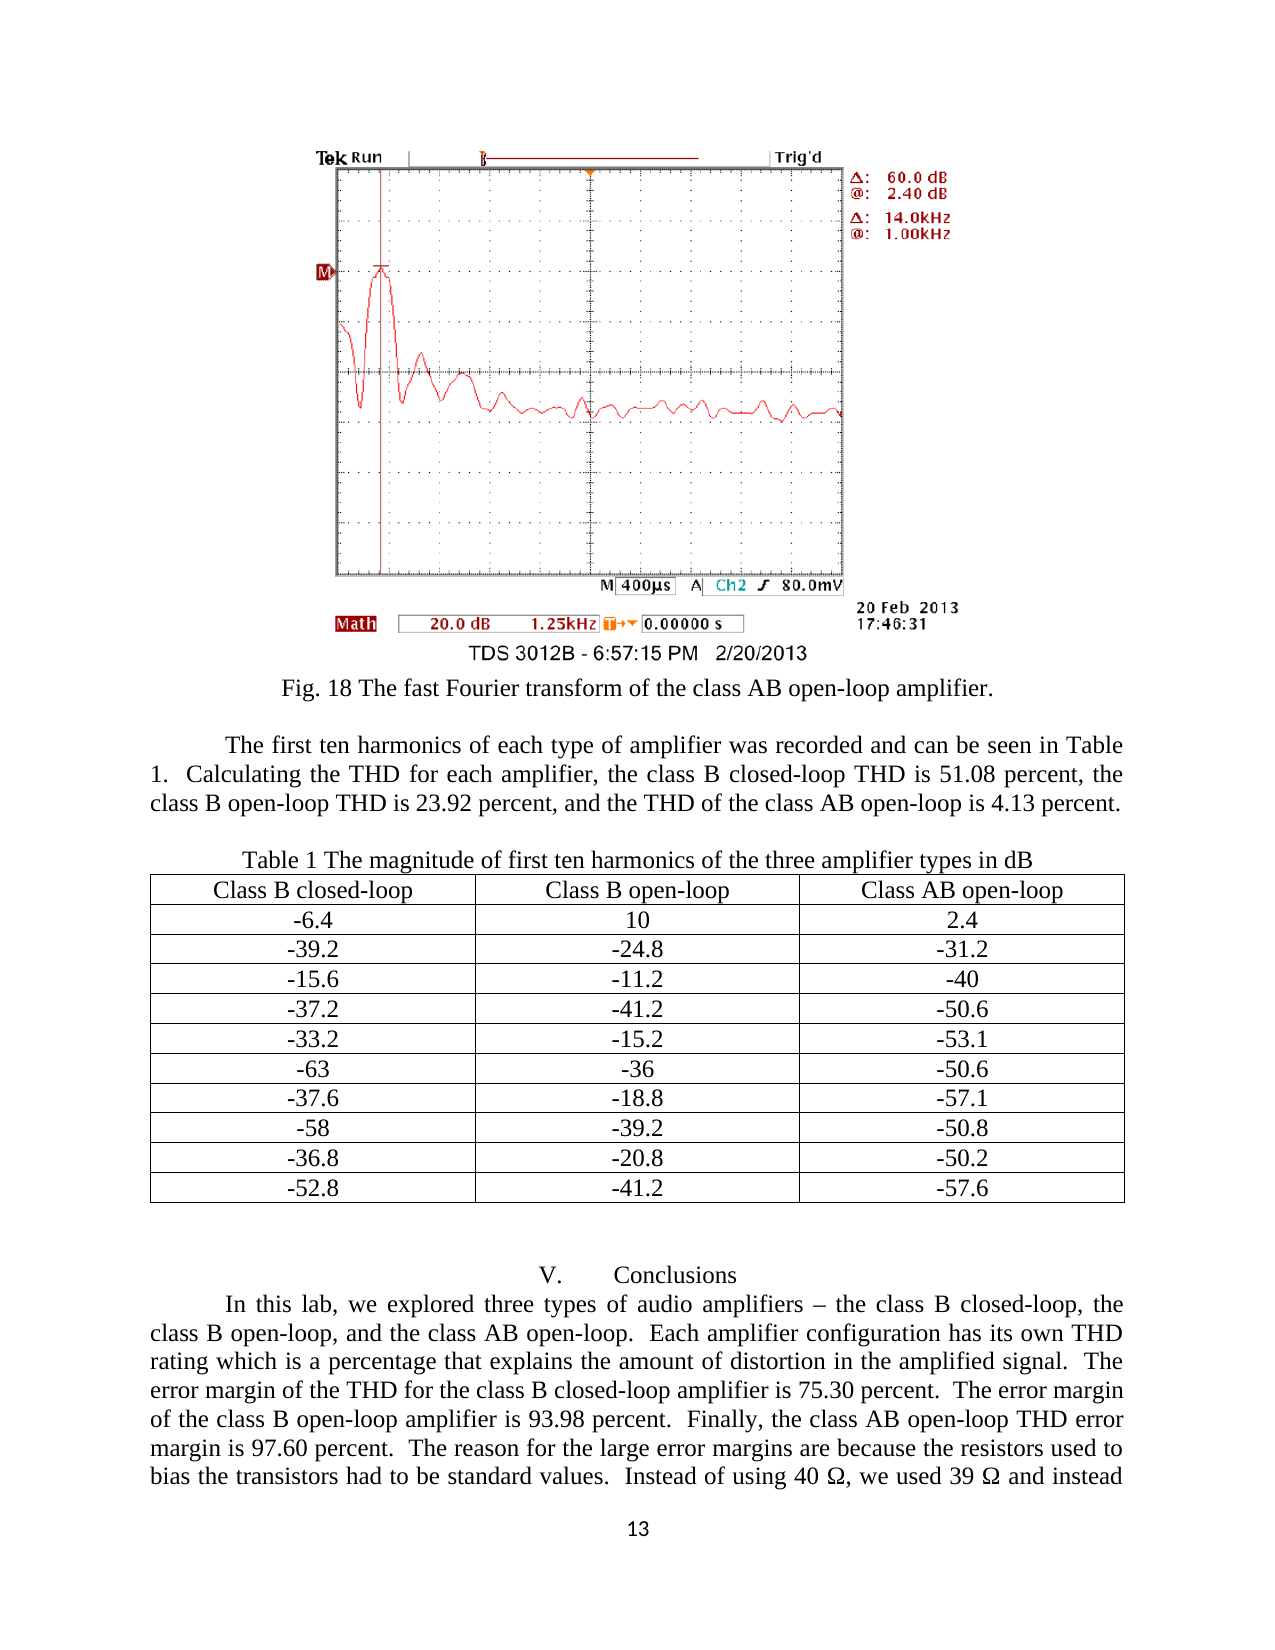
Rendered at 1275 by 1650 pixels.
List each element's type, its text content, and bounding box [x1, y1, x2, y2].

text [150, 1289, 1125, 1490]
table_cell -41.2 [476, 994, 799, 1023]
text Fig. 18 The fast Fourier transform of the class AB open-loop amplifier. [150, 673, 1125, 701]
table_cell -50.8 [800, 1113, 1124, 1142]
table_cell 10 [476, 905, 799, 933]
table_cell -39.2 [151, 935, 475, 963]
table_cell -40 [800, 964, 1124, 993]
list Conclusions [150, 1260, 1125, 1289]
text The first ten harmonics of each type of amplifier was recorded and can be seen in Table 1. Calculating the THD for each amplifier, the class B closed-loop THD is 51.08 percent, the class B open-loop THD is 23.92 percent, and the THD of the class AB open-loop is 4.13 percent. [150, 730, 1125, 816]
table_cell -24.8 [476, 935, 799, 963]
table_cell -31.2 [800, 935, 1124, 963]
table_cell -63 [151, 1054, 475, 1082]
table_cell -36.8 [151, 1143, 475, 1172]
table_cell -15.2 [476, 1024, 799, 1053]
table_cell -58 [151, 1113, 475, 1142]
table_cell -57.6 [800, 1173, 1124, 1202]
table_cell -50.2 [800, 1143, 1124, 1172]
table_cell -50.6 [800, 1054, 1124, 1082]
table_cell 2.4 [800, 905, 1124, 933]
table_header Class AB open-loop [800, 875, 1124, 904]
table_cell -33.2 [151, 1024, 475, 1053]
table_cell -52.8 [151, 1173, 475, 1202]
table_cell -37.6 [151, 1084, 475, 1112]
table_cell -37.2 [151, 994, 475, 1023]
table_cell -50.6 [800, 994, 1124, 1023]
table_cell -36 [476, 1054, 799, 1082]
text Table 1 The magnitude of first ten harmonics of the three amplifier types in dB [150, 845, 1125, 874]
table_cell -39.2 [476, 1113, 799, 1142]
table_header Class B closed-loop [151, 875, 475, 904]
table_cell -15.6 [151, 964, 475, 993]
table_cell -18.8 [476, 1084, 799, 1112]
table_cell -20.8 [476, 1143, 799, 1172]
picture [280, 136, 995, 673]
table_cell -41.2 [476, 1173, 799, 1202]
table_cell -6.4 [151, 905, 475, 933]
table_header Class B open-loop [476, 875, 799, 904]
table_cell -11.2 [476, 964, 799, 993]
table_cell -53.1 [800, 1024, 1124, 1053]
table_cell -57.1 [800, 1084, 1124, 1112]
